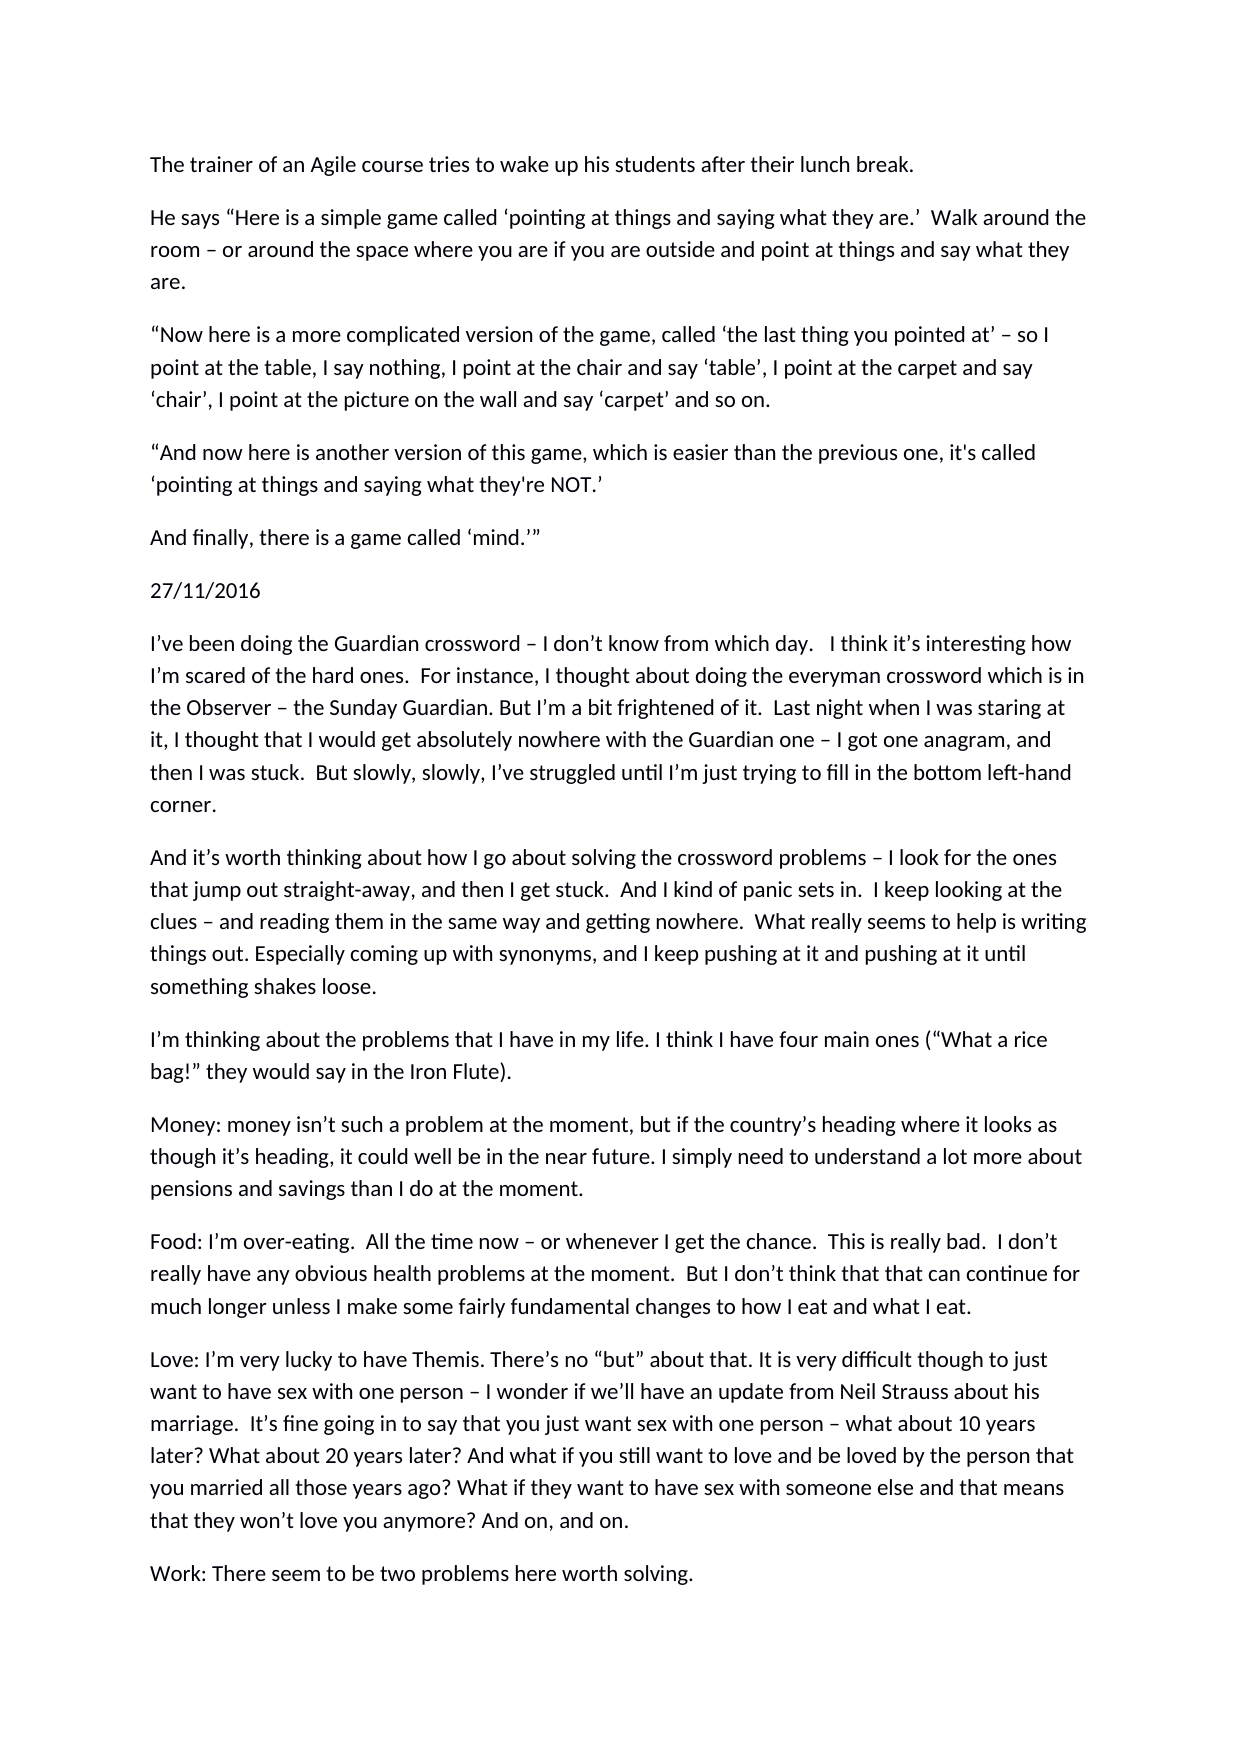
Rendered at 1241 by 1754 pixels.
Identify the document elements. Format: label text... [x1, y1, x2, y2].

text Work: There seem to be two problems here worth solving. [150, 1559, 1090, 1587]
text The trainer of an Agile course tries to wake up his students after their lunch break. [150, 150, 1090, 178]
text 27/11/2016 [150, 576, 1090, 604]
text I’m thinking about the problems that I have in my life. I think I have four main ones (“What a rice bag!” they would say in the Iron Flute). [150, 1025, 1090, 1085]
text I’ve been doing the Guardian crossword – I don’t know from which day. I think it’s interesting how I’m scared of the hard ones. For instance, I thought about doing the everyman crossword which is in the Observer – the Sunday Guardian. But I’m a bit frightened of it. Last night when I was staring at it, I thought that I would get absolutely nowhere with the Guardian one – I got one anagram, and then I was stuck. But slowly, slowly, I’ve struggled until I’m just trying to fill in the bottom left-hand corner. [150, 629, 1090, 818]
text And finally, there is a game called ‘mind.’” [150, 523, 1090, 551]
text Food: I’m over-eating. All the time now – or whenever I get the chance. This is really bad. I don’t really have any obvious health problems at the moment. But I don’t think that that can continue for much longer unless I make some fairly fundamental changes to how I eat and what I eat. [150, 1227, 1090, 1320]
text Love: I’m very lucky to have Themis. There’s no “but” about that. It is very difficult though to just want to have sex with one person – I wonder if we’ll have an update from Neil Strauss about his marriage. It’s fine going in to say that you just want sex with one person – what about 10 years later? What about 20 years later? And what if you still want to love and be loved by the person that you married all those years ago? What if they want to have sex with someone else and that means that they won’t love you anymore? And on, and on. [150, 1345, 1090, 1534]
text “Now here is a more complicated version of the game, called ‘the last thing you pointed at’ – so I point at the table, I say nothing, I point at the chair and say ‘table’, I point at the carpet and say ‘chair’, I point at the picture on the wall and say ‘carpet’ and so on. [150, 320, 1090, 413]
text “And now here is another version of this game, which is easier than the previous one, it's called ‘pointing at things and saying what they're NOT.’ [150, 438, 1090, 498]
text And it’s worth thinking about how I go about solving the crossword problems – I look for the ones that jump out straight-away, and then I get stuck. And I kind of panic sets in. I keep looking at the clues – and reading them in the same way and getting nowhere. What really seems to help is writing things out. Especially coming up with synonyms, and I keep pushing at it and pushing at it until something shakes loose. [150, 843, 1090, 1000]
text Money: money isn’t such a problem at the moment, but if the country’s heading where it looks as though it’s heading, it could well be in the near future. I simply need to understand a lot more about pensions and savings than I do at the moment. [150, 1110, 1090, 1202]
text He says “Here is a simple game called ‘pointing at things and saying what they are.’ Walk around the room – or around the space where you are if you are outside and point at things and say what they are. [150, 203, 1090, 295]
